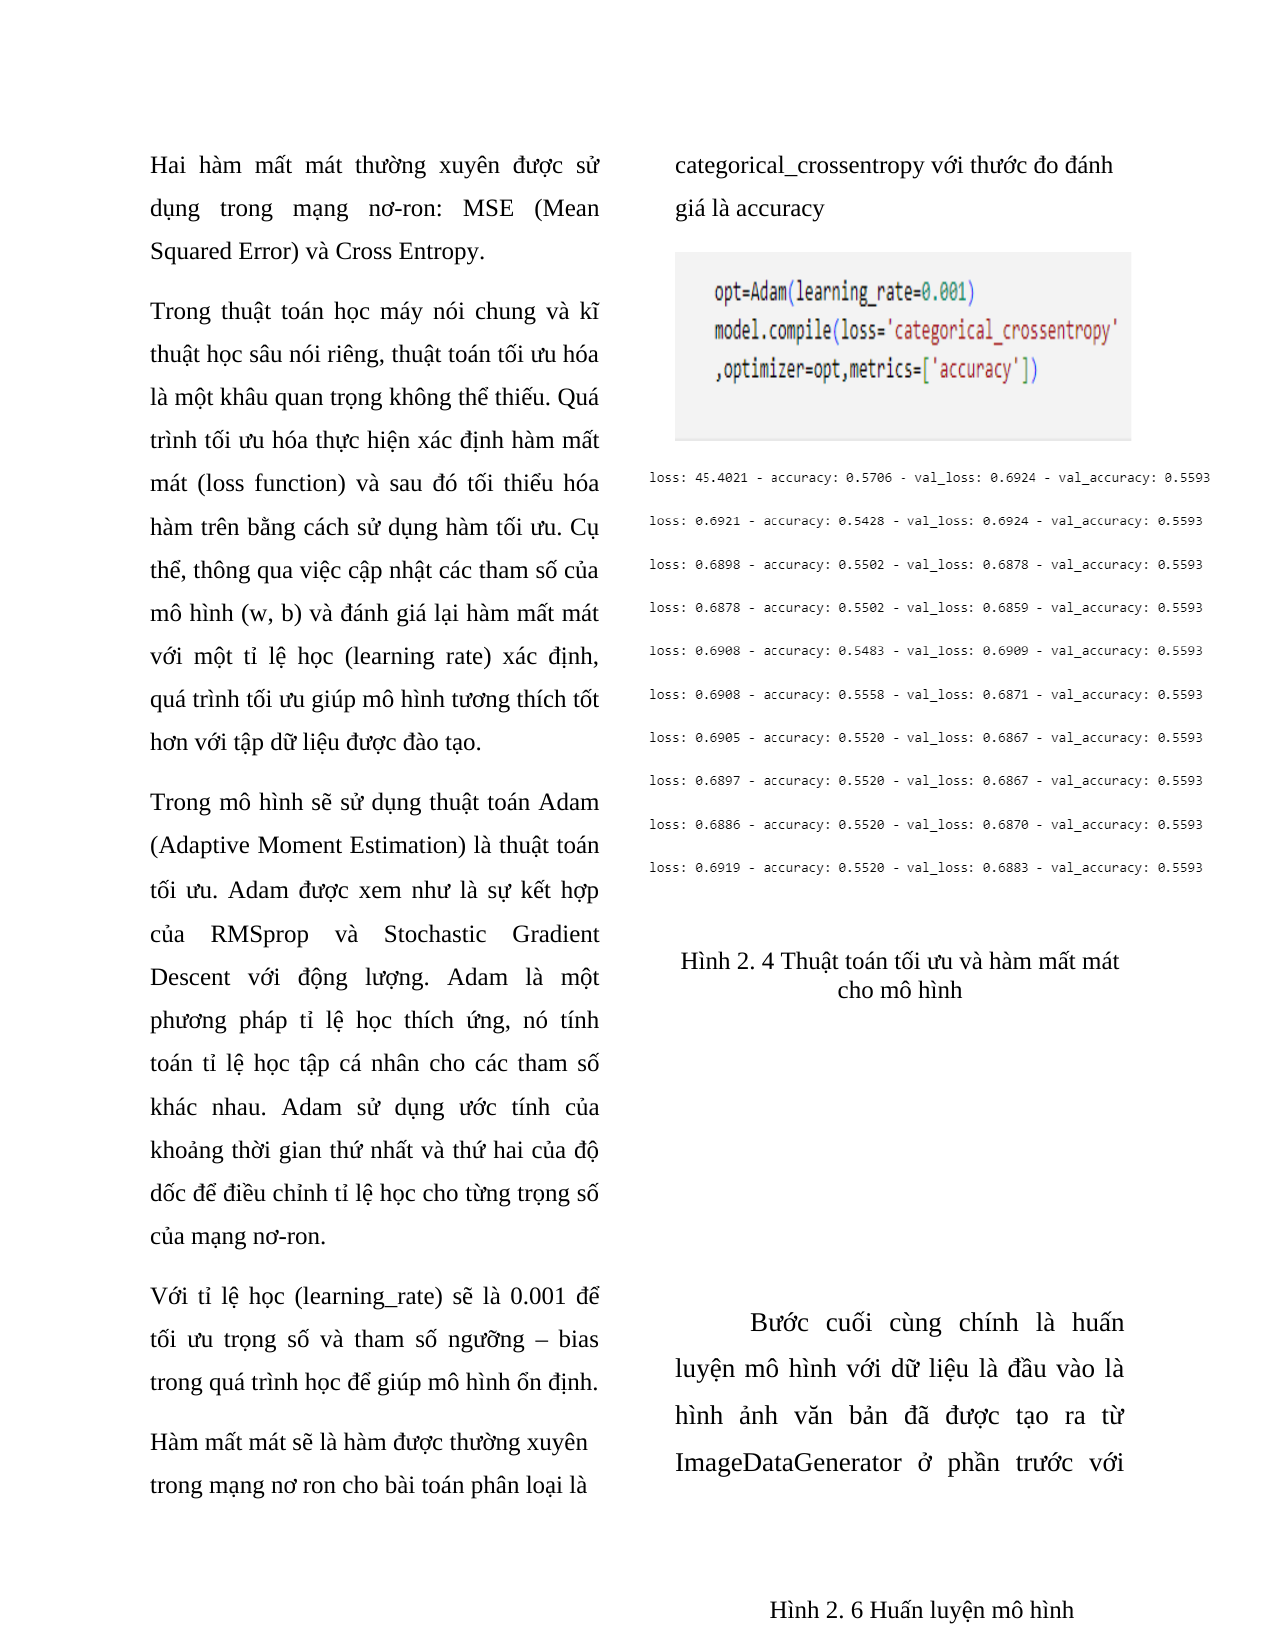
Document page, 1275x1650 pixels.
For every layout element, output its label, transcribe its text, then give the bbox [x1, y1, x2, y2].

text Trong thuật toán học máy nói chung và kĩ thuật học sâu nói riêng, thuật toán tối ưu hóa là một khâu quan trọng không thể thiếu. Quá trình tối ưu hóa thực hiện xác định hàm mất mát (loss function) và sau đó tối thiểu hóa hàm trên bằng cách sử dụng hàm tối ưu. Cụ thể, thông qua việc cập nhật các tham số của mô hình (w, b) và đánh giá lại hàm mất mát với một tỉ lệ học (learning rate) xác định, quá trình tối ưu giúp mô hình tương thích tốt hơn với tập dữ liệu được đào tạo. [150, 296, 600, 756]
text Trong mô hình sẽ sử dụng thuật toán Adam (Adaptive Moment Estimation) là thuật toán tối ưu. Adam được xem như là sự kết hợp của RMSprop và Stochastic Gradient Descent với động lượng. Adam là một phương pháp tỉ lệ học thích ứng, nó tính toán tỉ lệ học tập cá nhân cho các tham số khác nhau. Adam sử dụng ước tính của khoảng thời gian thứ nhất và thứ hai của độ dốc để điều chỉnh tỉ lệ học cho từng trọng số của mạng nơ-ron. [150, 787, 600, 1250]
text Hàm mất mát sẽ là hàm được thường xuyên trong mạng nơ ron cho bài toán phân loại là categorical_crossentropy với thước đo đánh giá là accuracy [675, 150, 1125, 222]
picture [675, 252, 1132, 441]
text Với tỉ lệ học (learning_rate) sẽ là 0.001 để tối ưu trọng số và tham số ngưỡng – bias trong quá trình học để giúp mô hình ổn định. [150, 1281, 600, 1396]
text Hàm mất mát sẽ là hàm được thường xuyên trong mạng nơ ron cho bài toán phân loại là categorical_crossentropy với thước đo đánh giá là accuracy [150, 1427, 600, 1499]
picture [642, 455, 1227, 899]
text Hình 2. 4 Thuật toán tối ưu và hàm mất mát cho mô hình [675, 899, 1125, 1003]
